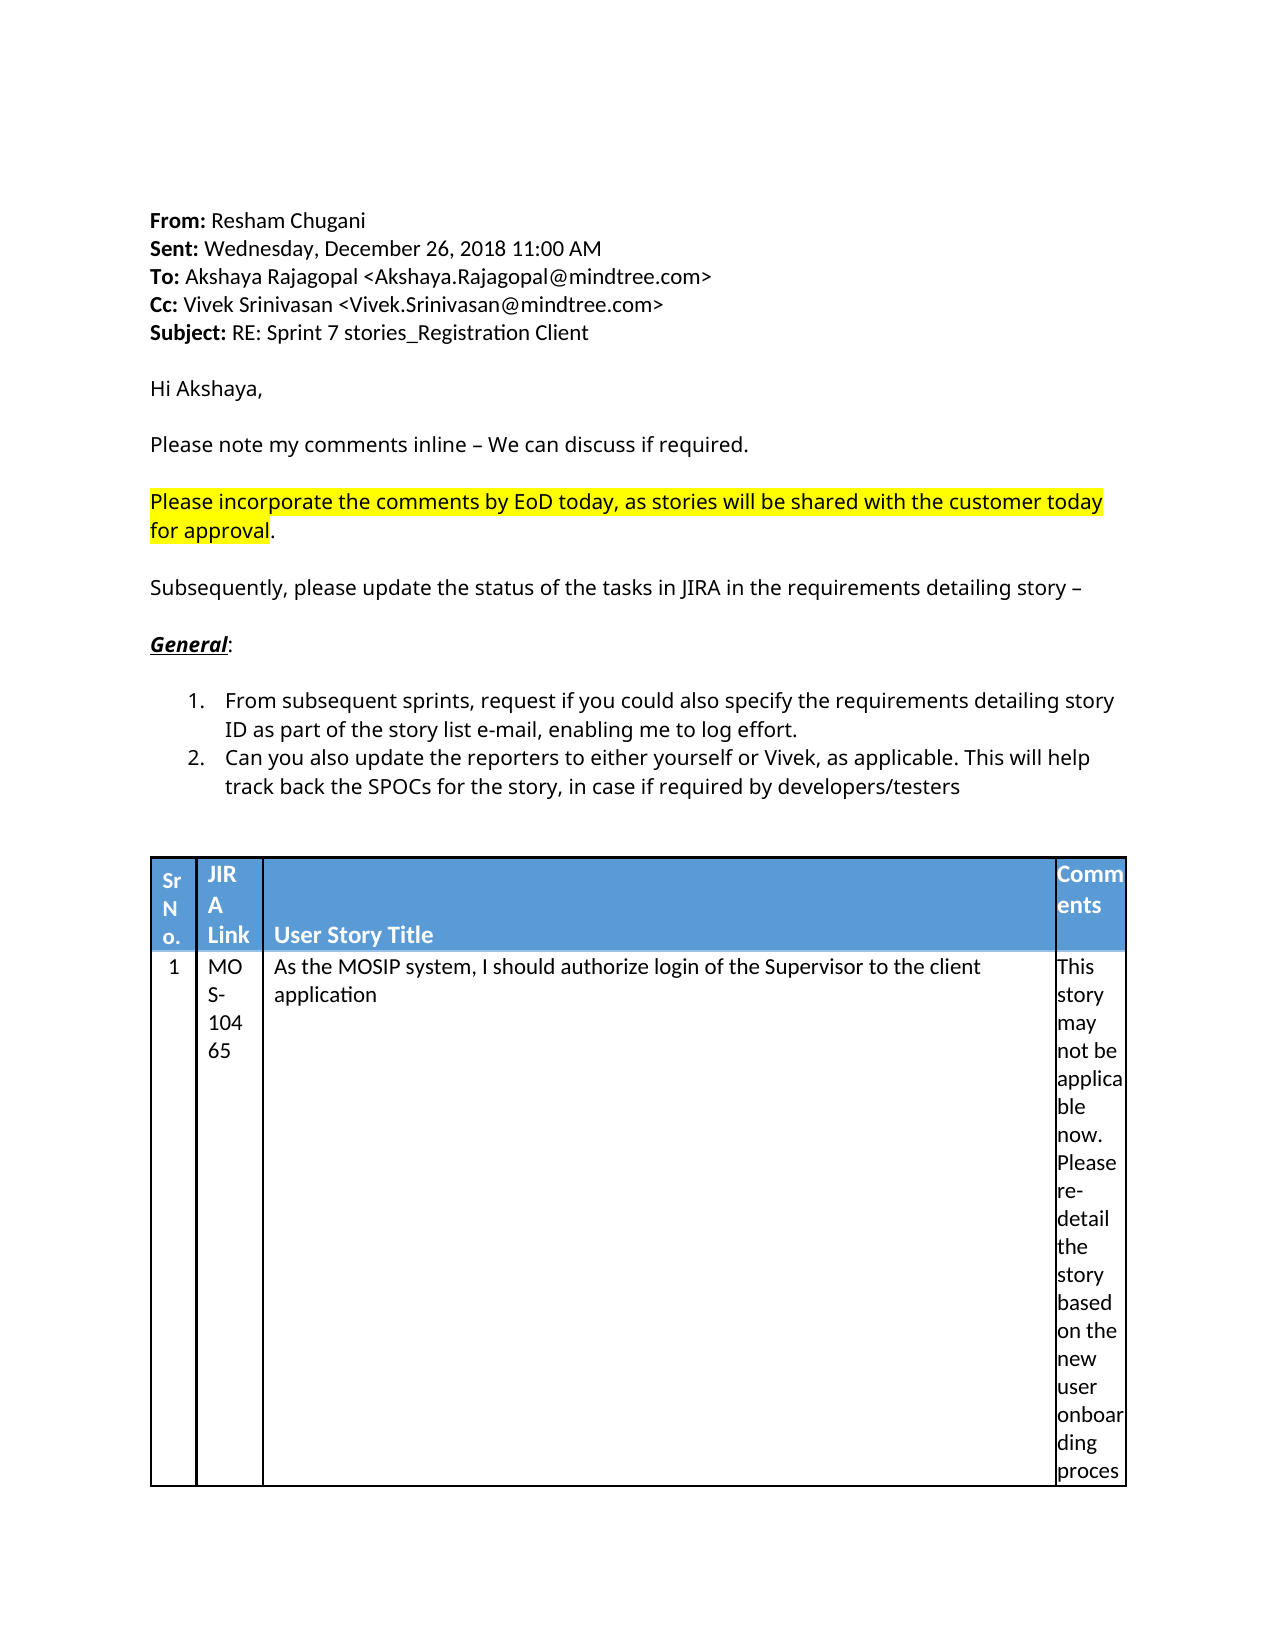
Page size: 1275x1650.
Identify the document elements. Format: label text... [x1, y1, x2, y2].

table_header JIRA Link [198, 859, 262, 950]
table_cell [264, 952, 1055, 1484]
text Subsequently, please update the status of the tasks in JIRA in the requirements detailing story – [150, 573, 1125, 601]
table_header User Story Title [264, 859, 1055, 950]
list From subsequent sprints, request if you could also specify the requirements detailing story ID as part of the story list e-mail, enabling me to log effort. [187, 687, 1125, 743]
table_cell This story may not be applicable now. Please re-detail the story based on the new user onboarding process [1057, 952, 1125, 1484]
table_header Sr No. [152, 859, 195, 950]
text Please incorporate the comments by EoD today, as stories will be shared with the customer today for approval. [150, 487, 1125, 544]
table_cell 1 [152, 952, 195, 1484]
list Can you also update the reporters to either yourself or Vivek, as applicable. This will help track back the SPOCs for the story, in case if required by developers/testers [187, 743, 1125, 800]
text Hi Akshaya, [150, 374, 1125, 403]
table_header Comments [1057, 859, 1125, 950]
text Please note my comments inline – We can discuss if required. [150, 431, 1125, 459]
table_cell MOS-10465 [198, 952, 262, 1484]
text From: Resham Chugani Sent: Wednesday, December 26, 2018 11:00 AM To: Akshaya Rajagopal <Akshaya.Rajagopal@mindtree.com> Cc: Vivek Srinivasan <Vivek.Srinivasan@mindtree.com> Subject: RE: Sprint 7 stories_Registration Client [150, 206, 1125, 346]
text General: [150, 630, 1125, 658]
